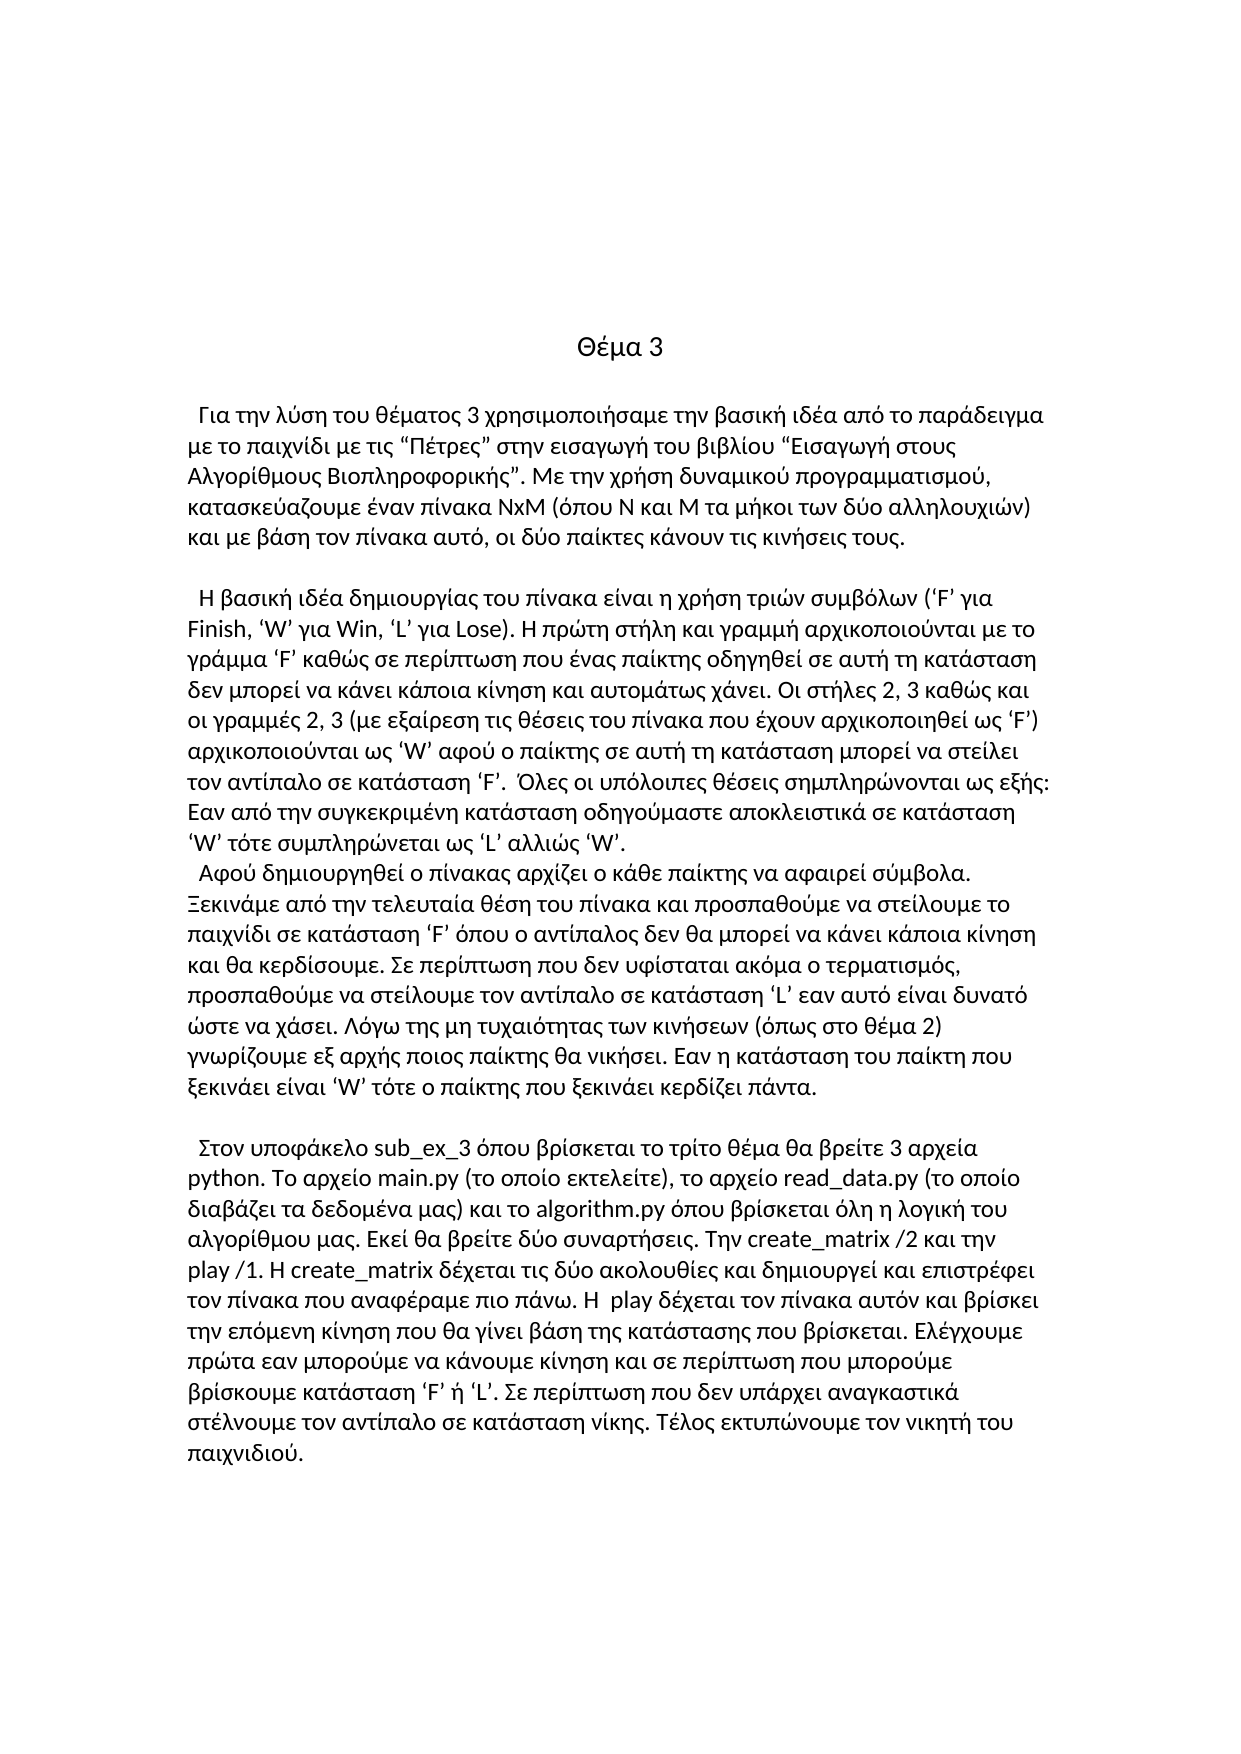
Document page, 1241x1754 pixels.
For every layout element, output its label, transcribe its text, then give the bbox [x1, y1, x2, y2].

text Η βασική ιδέα δημιουργίας του πίνακα είναι η χρήση τριών συμβόλων (‘F’ για Finish, ‘W’ για Win, ‘L’ για Lose). Η πρώτη στήλη και γραμμή αρχικοποιούνται με το γράμμα ‘F’ καθώς σε περίπτωση που ένας παίκτης οδηγηθεί σε αυτή τη κατάσταση δεν μπορεί να κάνει κάποια κίνηση και αυτομάτως χάνει. Οι στήλες 2, 3 καθώς και οι γραμμές 2, 3 (με εξαίρεση τις θέσεις του πίνακα που έχουν αρχικοποιηθεί ως ‘F’) αρχικοποιούνται ως ‘W’ αφού ο παίκτης σε αυτή τη κατάσταση μπορεί να στείλει τον αντίπαλο σε κατάσταση ‘F’. Όλες οι υπόλοιπες θέσεις σημπληρώνονται ως εξής: Εαν από την συγκεκριμένη κατάσταση οδηγούμαστε αποκλειστικά σε κατάσταση ‘W’ τότε συμπληρώνεται ως ‘L’ αλλιώς ‘W’. [187, 582, 1053, 857]
text Θέμα 3 [187, 328, 1053, 364]
text Στον υποφάκελο sub_ex_3 όπου βρίσκεται το τρίτο θέμα θα βρείτε 3 αρχεία python. Το αρχείο main.py (το οποίο εκτελείτε), το αρχείο read_data.py (το οποίο διαβάζει τα δεδομένα μας) και το algorithm.py όπου βρίσκεται όλη η λογική του αλγορίθμου μας. Εκεί θα βρείτε δύο συναρτήσεις. Την create_matrix /2 και την play /1. Η create_matrix δέχεται τις δύο ακολουθίες και δημιουργεί και επιστρέφει τον πίνακα που αναφέραμε πιο πάνω. Η play δέχεται τον πίνακα αυτόν και βρίσκει την επόμενη κίνηση που θα γίνει βάση της κατάστασης που βρίσκεται. Ελέγχουμε πρώτα εαν μπορούμε να κάνουμε κίνηση και σε περίπτωση που μπορούμε βρίσκουμε κατάσταση ‘F’ ή ‘L’. Σε περίπτωση που δεν υπάρχει αναγκαστικά στέλνουμε τον αντίπαλο σε κατάσταση νίκης. Τέλος εκτυπώνουμε τον νικητή του παιχνιδιού. [187, 1132, 1053, 1468]
text Για την λύση του θέματος 3 χρησιμοποιήσαμε την βασική ιδέα από το παράδειγμα με το παιχνίδι με τις “Πέτρες” στην εισαγωγή του βιβλίου “Εισαγωγή στους Αλγορίθμους Βιοπληροφορικής”. Με την χρήση δυναμικού προγραμματισμού, κατασκεύαζουμε έναν πίνακα NxM (όπου N και M τα μήκοι των δύο αλληλουχιών) και με βάση τον πίνακα αυτό, οι δύο παίκτες κάνουν τις κινήσεις τους. [187, 399, 1053, 552]
text Αφού δημιουργηθεί ο πίνακας αρχίζει ο κάθε παίκτης να αφαιρεί σύμβολα. Ξεκινάμε από την τελευταία θέση του πίνακα και προσπαθούμε να στείλουμε το παιχνίδι σε κατάσταση ‘F’ όπου ο αντίπαλος δεν θα μπορεί να κάνει κάποια κίνηση και θα κερδίσουμε. Σε περίπτωση που δεν υφίσταται ακόμα ο τερματισμός, προσπαθούμε να στείλουμε τον αντίπαλο σε κατάσταση ‘L’ εαν αυτό είναι δυνατό ώστε να χάσει. Λόγω της μη τυχαιότητας των κινήσεων (όπως στο θέμα 2) γνωρίζουμε εξ αρχής ποιος παίκτης θα νικήσει. Εαν η κατάσταση του παίκτη που ξεκινάει είναι ‘W’ τότε ο παίκτης που ξεκινάει κερδίζει πάντα. [187, 857, 1053, 1101]
